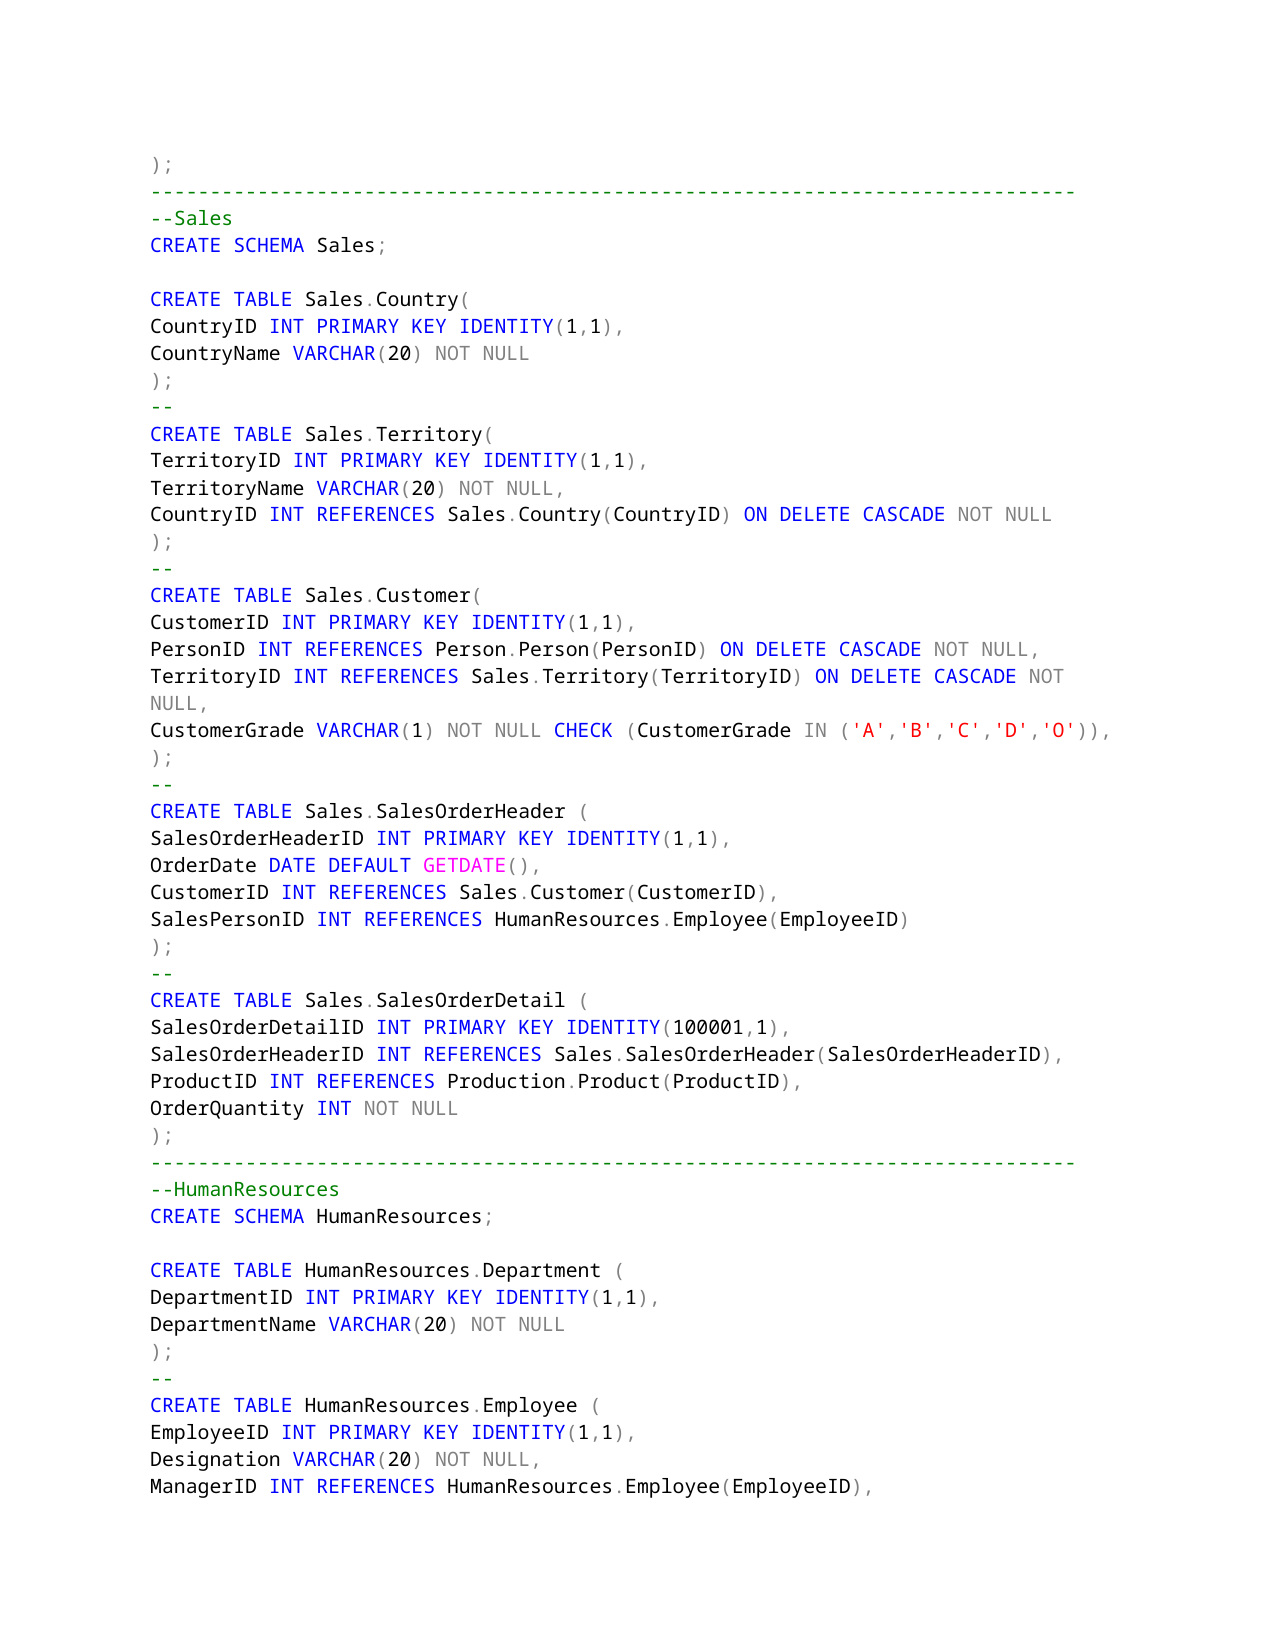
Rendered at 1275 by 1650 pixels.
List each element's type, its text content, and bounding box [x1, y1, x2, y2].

text ------------------------------------------------------------------------------ [150, 177, 1125, 204]
text ); [150, 743, 1125, 771]
text ); [150, 528, 1125, 555]
text ); [150, 1121, 1125, 1148]
text ------------------------------------------------------------------------------ [150, 1148, 1125, 1175]
text CountryID INT PRIMARY KEY IDENTITY(1,1), [150, 312, 1125, 339]
text ); [150, 366, 1125, 393]
text CREATE SCHEMA Sales; [150, 231, 1125, 258]
text CountryName VARCHAR(20) NOT NULL [150, 339, 1125, 366]
text CREATE SCHEMA HumanResources; [150, 1202, 1125, 1229]
text EmployeeID INT PRIMARY KEY IDENTITY(1,1), [150, 1418, 1125, 1445]
text CustomerGrade VARCHAR(1) NOT NULL CHECK (CustomerGrade IN ('A','B','C','D','O')), [150, 717, 1125, 743]
text DepartmentName VARCHAR(20) NOT NULL [150, 1310, 1125, 1337]
text Designation VARCHAR(20) NOT NULL, [150, 1445, 1125, 1472]
text -- [150, 555, 1125, 582]
text CREATE TABLE Sales.SalesOrderDetail ( [150, 986, 1125, 1013]
text ProductID INT REFERENCES Production.Product(ProductID), [150, 1067, 1125, 1094]
text --HumanResources [150, 1175, 1125, 1202]
text SalesPersonID INT REFERENCES HumanResources.Employee(EmployeeID) [150, 905, 1125, 932]
text ManagerID INT REFERENCES HumanResources.Employee(EmployeeID), [150, 1472, 1125, 1499]
text CustomerID INT REFERENCES Sales.Customer(CustomerID), [150, 878, 1125, 905]
text CountryID INT REFERENCES Sales.Country(CountryID) ON DELETE CASCADE NOT NULL [150, 501, 1125, 528]
text OrderDate DATE DEFAULT GETDATE(), [150, 851, 1125, 878]
text CustomerID INT PRIMARY KEY IDENTITY(1,1), [150, 609, 1125, 636]
text OrderQuantity INT NOT NULL [150, 1094, 1125, 1121]
text CREATE TABLE Sales.SalesOrderHeader ( [150, 797, 1125, 824]
text ); [150, 1337, 1125, 1364]
text SalesOrderHeaderID INT REFERENCES Sales.SalesOrderHeader(SalesOrderHeaderID), [150, 1040, 1125, 1067]
text CREATE TABLE HumanResources.Employee ( [150, 1391, 1125, 1418]
text -- [150, 959, 1125, 986]
text CREATE TABLE Sales.Customer( [150, 582, 1125, 609]
text DepartmentID INT PRIMARY KEY IDENTITY(1,1), [150, 1283, 1125, 1310]
text TerritoryID INT REFERENCES Sales.Territory(TerritoryID) ON DELETE CASCADE NOT NULL, [150, 663, 1125, 717]
text PersonID INT REFERENCES Person.Person(PersonID) ON DELETE CASCADE NOT NULL, [150, 636, 1125, 663]
text TerritoryID INT PRIMARY KEY IDENTITY(1,1), [150, 447, 1125, 474]
text --Sales [150, 204, 1125, 231]
text CREATE TABLE Sales.Territory( [150, 420, 1125, 447]
text SalesOrderDetailID INT PRIMARY KEY IDENTITY(100001,1), [150, 1013, 1125, 1040]
text -- [150, 1364, 1125, 1391]
text -- [150, 393, 1125, 420]
text TerritoryName VARCHAR(20) NOT NULL, [150, 474, 1125, 501]
text CREATE TABLE Sales.Country( [150, 285, 1125, 312]
text CREATE TABLE HumanResources.Department ( [150, 1256, 1125, 1283]
text -- [150, 771, 1125, 797]
text ); [150, 932, 1125, 959]
text ); [150, 150, 1125, 177]
text SalesOrderHeaderID INT PRIMARY KEY IDENTITY(1,1), [150, 824, 1125, 851]
